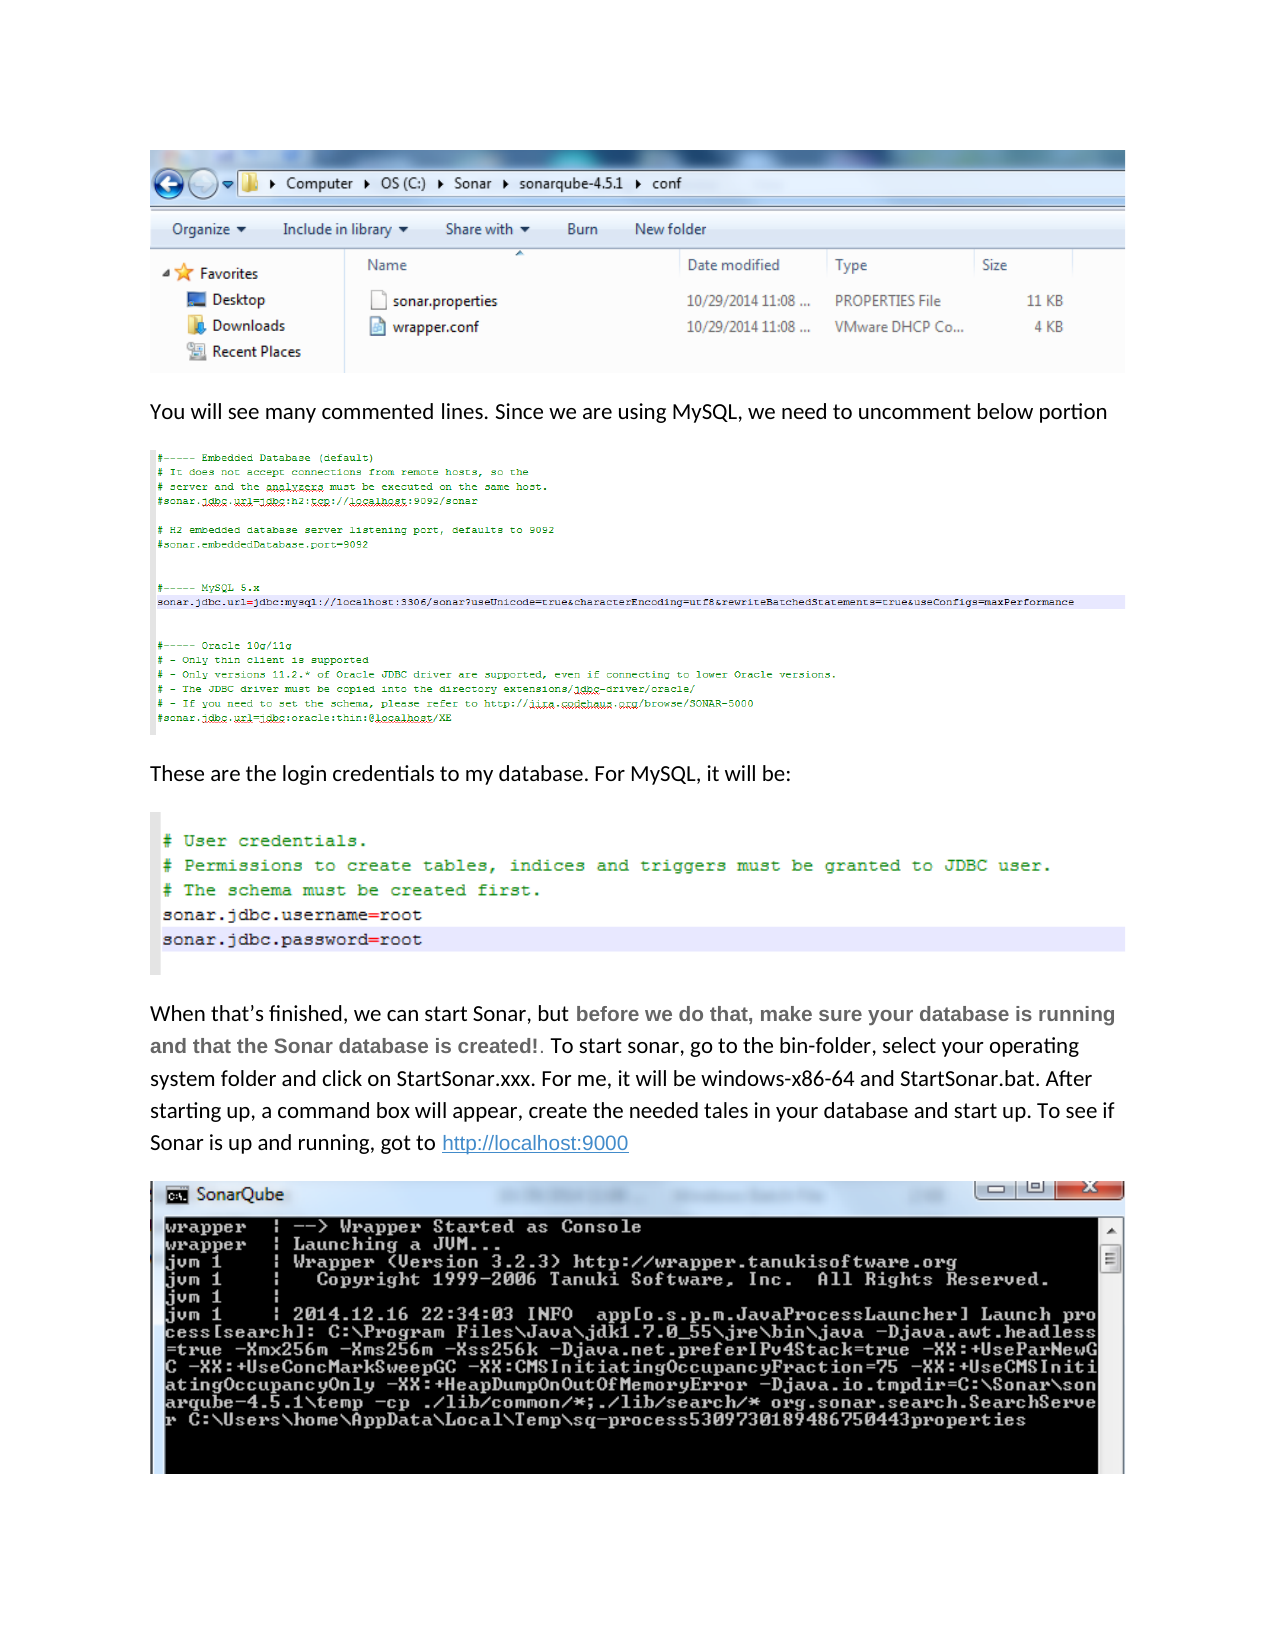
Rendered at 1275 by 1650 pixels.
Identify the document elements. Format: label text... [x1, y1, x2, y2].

text When that’s finished, we can start Sonar, but before we do that, make sure your database is running and that the Sonar database is created!. To start sonar, go to the bin-folder, select your operating system folder and click on StartSonar.xxx. For me, it will be windows-x86-64 and StartSonar.bat. After starting up, a command box will appear, create the needed tales in your database and start up. To see if Sonar is up and running, got to http://localhost:9000 [150, 999, 1125, 1156]
text These are the login credentials to my database. For MySQL, it will be: [150, 759, 1125, 787]
text You will see many commented lines. Since we are using MySQL, we need to uncomment below portion [150, 397, 1125, 425]
picture [150, 150, 1125, 373]
picture [150, 1181, 1125, 1474]
picture [150, 450, 1125, 735]
picture [150, 812, 1125, 975]
